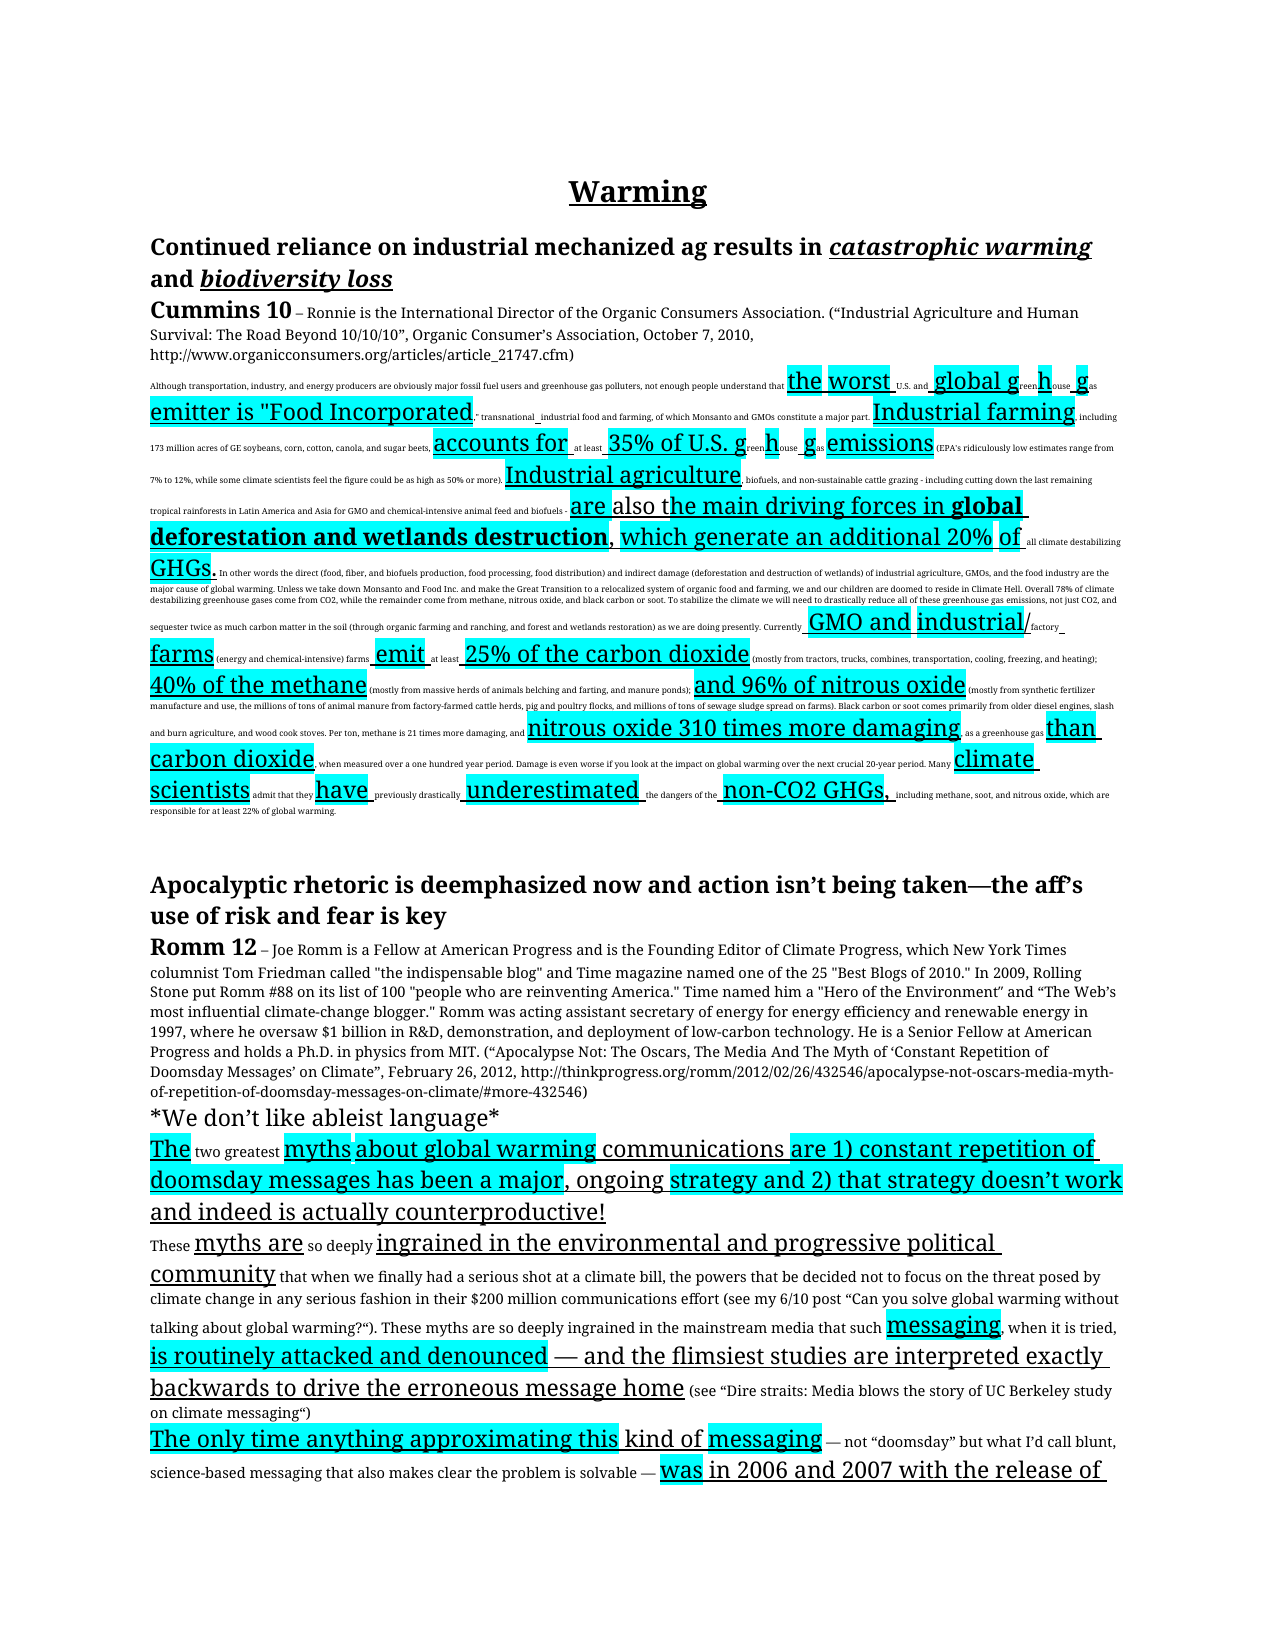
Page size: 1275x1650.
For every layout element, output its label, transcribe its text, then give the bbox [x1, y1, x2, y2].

text The two greatest myths about global warming communications are 1) constant repetition of doomsday messages has been a major, ongoing strategy and 2) that strategy doesn’t work and indeed is actually counterproductive! [150, 1133, 1125, 1227]
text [150, 1423, 1125, 1485]
subtitle Apocalyptic rhetoric is deemphasized now and action isn’t being taken—the aff’s use of risk and fear is key [150, 869, 1125, 931]
subtitle Warming [150, 171, 1125, 211]
text Although transportation, industry, and energy producers are obviously major fossil fuel users and greenhouse gas polluters, not enough people understand that the worst U.S. and global greenhouse gas emitter is "Food Incorporated," transnational industrial food and farming, of which Monsanto and GMOs constitute a major part. Industrial farming, including 173 million acres of GE soybeans, corn, cotton, canola, and sugar beets, accounts for at least 35% of U.S. greenhouse gas emissions (EPA's ridiculously low estimates range from 7% to 12%, while some climate scientists feel the figure could be as high as 50% or more). Industrial agriculture, biofuels, and non-sustainable cattle grazing - including cutting down the last remaining tropical rainforests in Latin America and Asia for GMO and chemical-intensive animal feed and biofuels - are also the main driving forces in global deforestation and wetlands destruction, which generate an additional 20% of all climate destabilizing GHGs. In other words the direct (food, fiber, and biofuels production, food processing, food distribution) and indirect damage (deforestation and destruction of wetlands) of industrial agriculture, GMOs, and the food industry are the major cause of global warming. Unless we take down Monsanto and Food Inc. and make the Great Transition to a relocalized system of organic food and farming, we and our children are doomed to reside in Climate Hell. Overall 78% of climate destabilizing greenhouse gases come from CO2, while the remainder come from methane, nitrous oxide, and black carbon or soot. To stabilize the climate we will need to drastically reduce all of these greenhouse gas emissions, not just CO2, and sequester twice as much carbon matter in the soil (through organic farming and ranching, and forest and wetlands restoration) as we are doing presently. Currently GMO and industrial/factory farms (energy and chemical-intensive) farms emit at least 25% of the carbon dioxide (mostly from tractors, trucks, combines, transportation, cooling, freezing, and heating); 40% of the methane (mostly from massive herds of animals belching and farting, and manure ponds); and 96% of nitrous oxide (mostly from synthetic fertilizer manufacture and use, the millions of tons of animal manure from factory-farmed cattle herds, pig and poultry flocks, and millions of tons of sewage sludge spread on farms). Black carbon or soot comes primarily from older diesel engines, slash and burn agriculture, and wood cook stoves. Per ton, methane is 21 times more damaging, and nitrous oxide 310 times more damaging, as a greenhouse gas than carbon dioxide, when measured over a one hundred year period. Damage is even worse if you look at the impact on global warming over the next crucial 20-year period. Many climate scientists admit that they have previously drastically underestimated the dangers of the non-CO2 GHGs, including methane, soot, and nitrous oxide, which are responsible for at least 22% of global warming. [150, 365, 1125, 817]
subtitle Continued reliance on industrial mechanized ag results in catastrophic warming and biodiversity loss [150, 231, 1125, 294]
text *We don’t like ableist language* [150, 1102, 1125, 1133]
text These myths are so deeply ingrained in the environmental and progressive political community that when we finally had a serious shot at a climate bill, the powers that be decided not to focus on the threat posed by climate change in any serious fashion in their $200 million communications effort (see my 6/10 post “Can you solve global warming without talking about global warming?“). These myths are so deeply ingrained in the mainstream media that such messaging, when it is tried, is routinely attacked and denounced — and the flimsiest studies are interpreted exactly backwards to drive the erroneous message home (see “Dire straits: Media blows the story of UC Berkeley study on climate messaging“) [150, 1227, 1125, 1423]
text Romm 12 – Joe Romm is a Fellow at American Progress and is the Founding Editor of Climate Progress, which New York Times columnist Tom Friedman called "the indispensable blog" and Time magazine named one of the 25 "Best Blogs of 2010." In 2009, Rolling Stone put Romm #88 on its list of 100 "people who are reinventing America." Time named him a "Hero of the Environment″ and “The Web’s most influential climate-change blogger." Romm was acting assistant secretary of energy for energy efficiency and renewable energy in 1997, where he oversaw $1 billion in R&D, demonstration, and deployment of low-carbon technology. He is a Senior Fellow at American Progress and holds a Ph.D. in physics from MIT. (“Apocalypse Not: The Oscars, The Media And The Myth of ‘Constant Repetition of Doomsday Messages’ on Climate”, February 26, 2012, http://thinkprogress.org/romm/2012/02/26/432546/apocalypse-not-oscars-media-myth-of-repetition-of-doomsday-messages-on-climate/#more-432546) [150, 931, 1125, 1102]
text Cummins 10 – Ronnie is the International Director of the Organic Consumers Association. (“Industrial Agriculture and Human Survival: The Road Beyond 10/10/10”, Organic Consumer’s Association, October 7, 2010, http://www.organicconsumers.org/articles/article_21747.cfm) [150, 294, 1125, 365]
